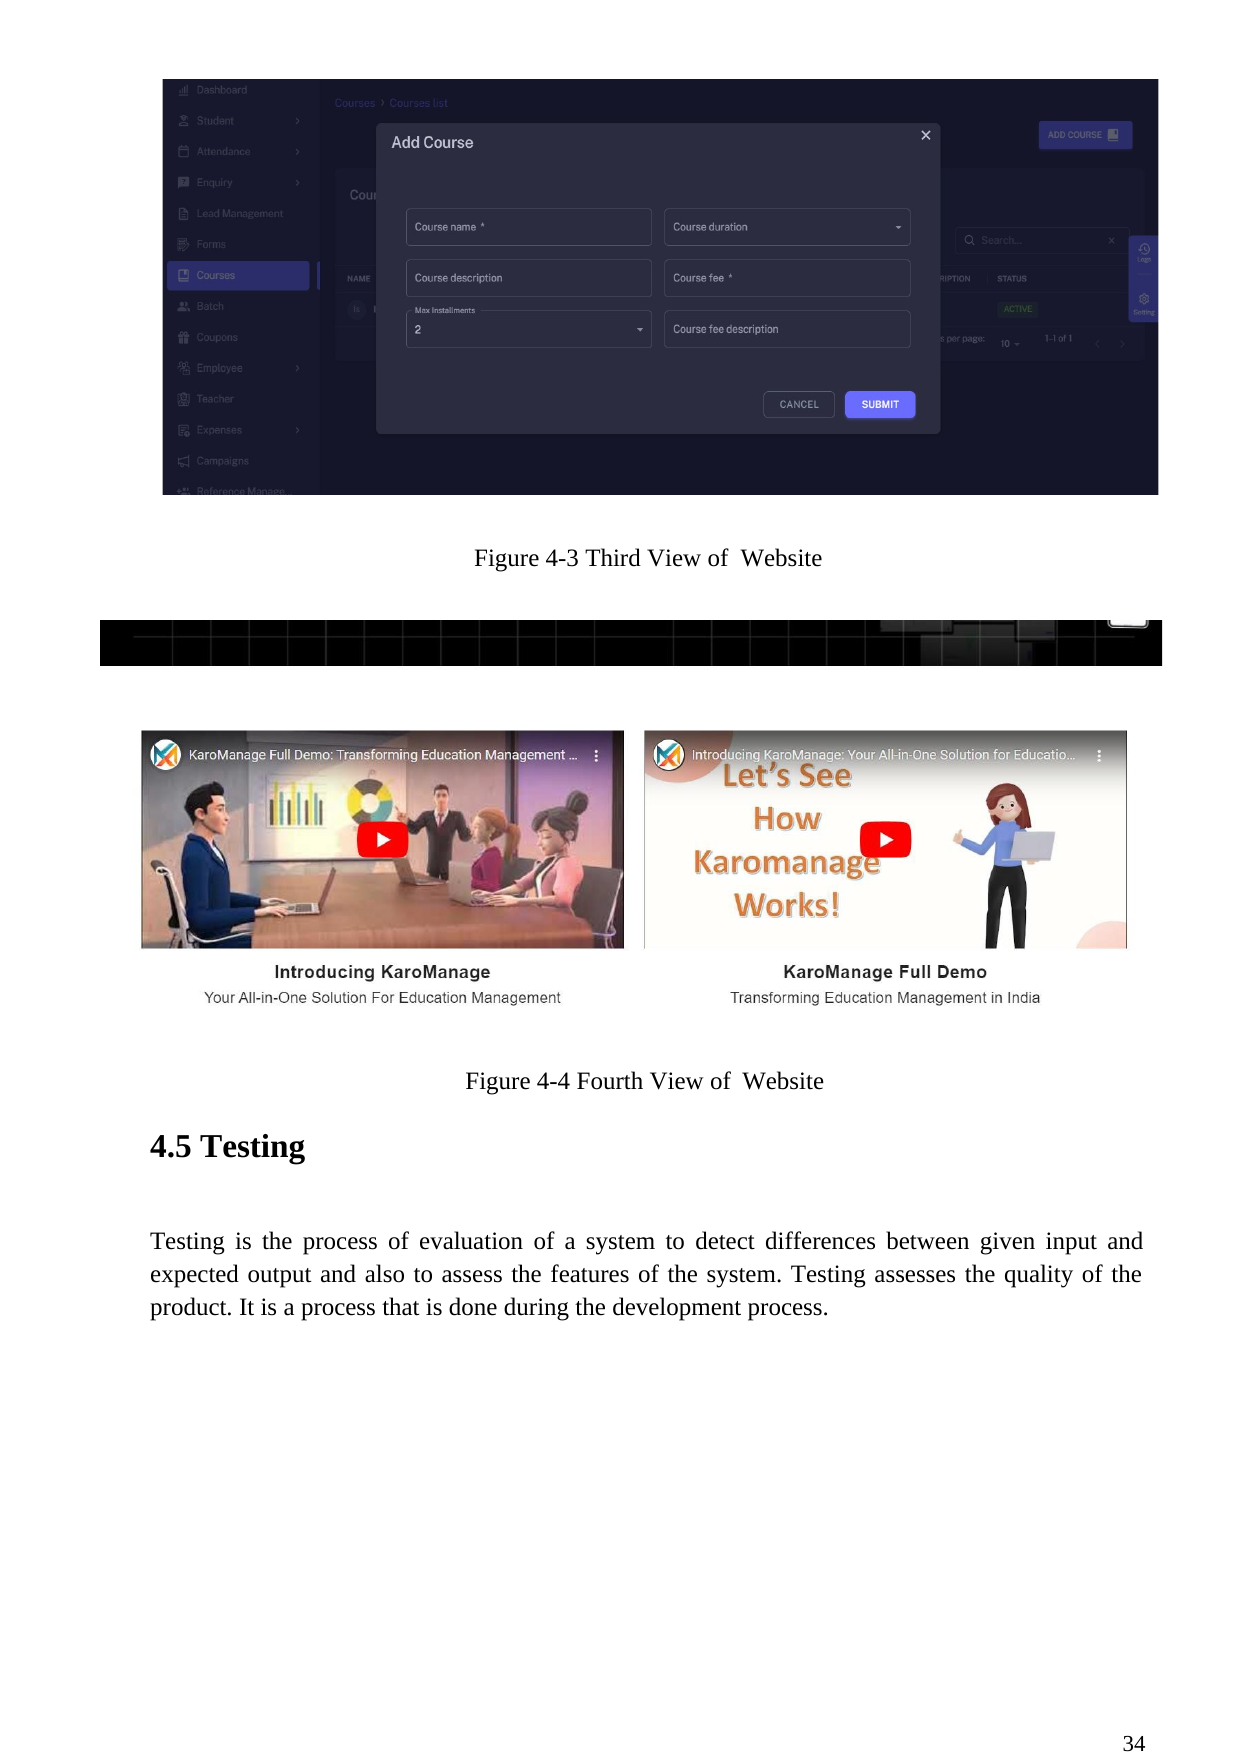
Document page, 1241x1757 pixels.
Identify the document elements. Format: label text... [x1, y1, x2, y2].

text Testing is the process of evaluation of a system to detect differences between given input and expected output and also to assess the features of the system. Testing assesses the quality of the product. It is a process that is done during the development process. [150, 1226, 1144, 1321]
picture [162, 79, 1159, 495]
text Figure 4-4 Fourth View of Website [465, 1066, 1211, 1095]
picture [100, 620, 1163, 1006]
text Figure 4-3 Third View of Website [101, 543, 1195, 572]
subtitle Testing [150, 1126, 309, 1164]
